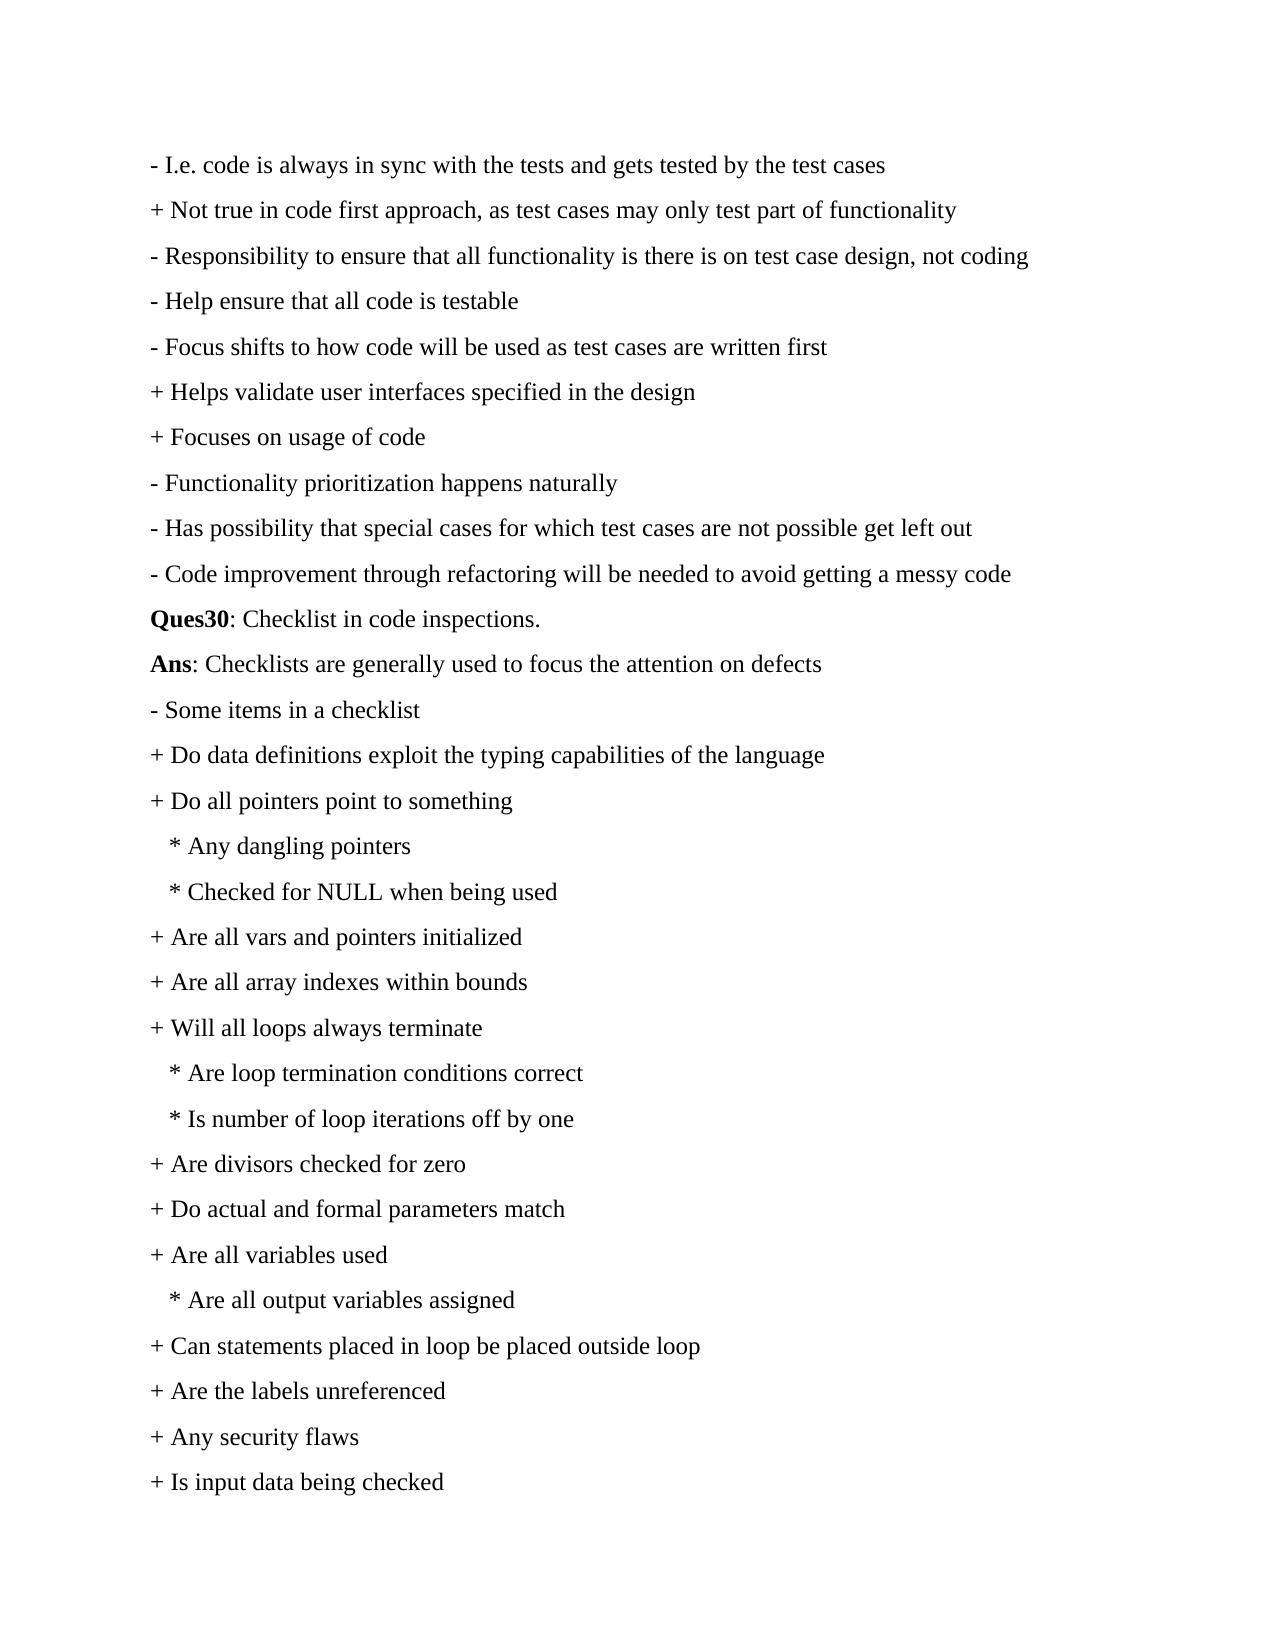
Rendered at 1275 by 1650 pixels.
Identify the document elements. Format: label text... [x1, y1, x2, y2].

text Ans: Checklists are generally used to focus the attention on defects [150, 649, 1125, 678]
text + Are the labels unreferenced [150, 1376, 1125, 1405]
text + Focuses on usage of code [150, 422, 1125, 451]
text - Focus shifts to how code will be used as test cases are written first [150, 332, 1125, 360]
text - Help ensure that all code is testable [150, 286, 1125, 315]
text + Do actual and formal parameters match [150, 1194, 1125, 1223]
text Ques30: Checklist in code inspections. [150, 604, 1125, 633]
text + Do all pointers point to something [150, 786, 1125, 814]
text - Some items in a checklist [150, 695, 1125, 724]
text - Has possibility that special cases for which test cases are not possible get left out [150, 513, 1125, 542]
text * Any dangling pointers [150, 831, 1125, 860]
text + Will all loops always terminate [150, 1013, 1125, 1042]
text + Can statements placed in loop be placed outside loop [150, 1331, 1125, 1359]
text + Are all vars and pointers initialized [150, 922, 1125, 951]
text + Are all variables used [150, 1240, 1125, 1269]
text + Helps validate user interfaces specified in the design [150, 377, 1125, 406]
text - I.e. code is always in sync with the tests and gets tested by the test cases [150, 150, 1125, 179]
text * Is number of loop iterations off by one [150, 1104, 1125, 1132]
text - Responsibility to ensure that all functionality is there is on test case design, not coding [150, 241, 1125, 269]
text * Checked for NULL when being used [150, 877, 1125, 905]
text + Is input data being checked [150, 1467, 1125, 1496]
text + Not true in code first approach, as test cases may only test part of functionality [150, 195, 1125, 224]
text - Functionality prioritization happens naturally [150, 468, 1125, 497]
text - Code improvement through refactoring will be needed to avoid getting a messy code [150, 559, 1125, 587]
text * Are loop termination conditions correct [150, 1058, 1125, 1087]
text * Are all output variables assigned [150, 1285, 1125, 1314]
text + Are divisors checked for zero [150, 1149, 1125, 1178]
text + Do data definitions exploit the typing capabilities of the language [150, 740, 1125, 769]
text + Are all array indexes within bounds [150, 967, 1125, 996]
text + Any security flaws [150, 1422, 1125, 1450]
